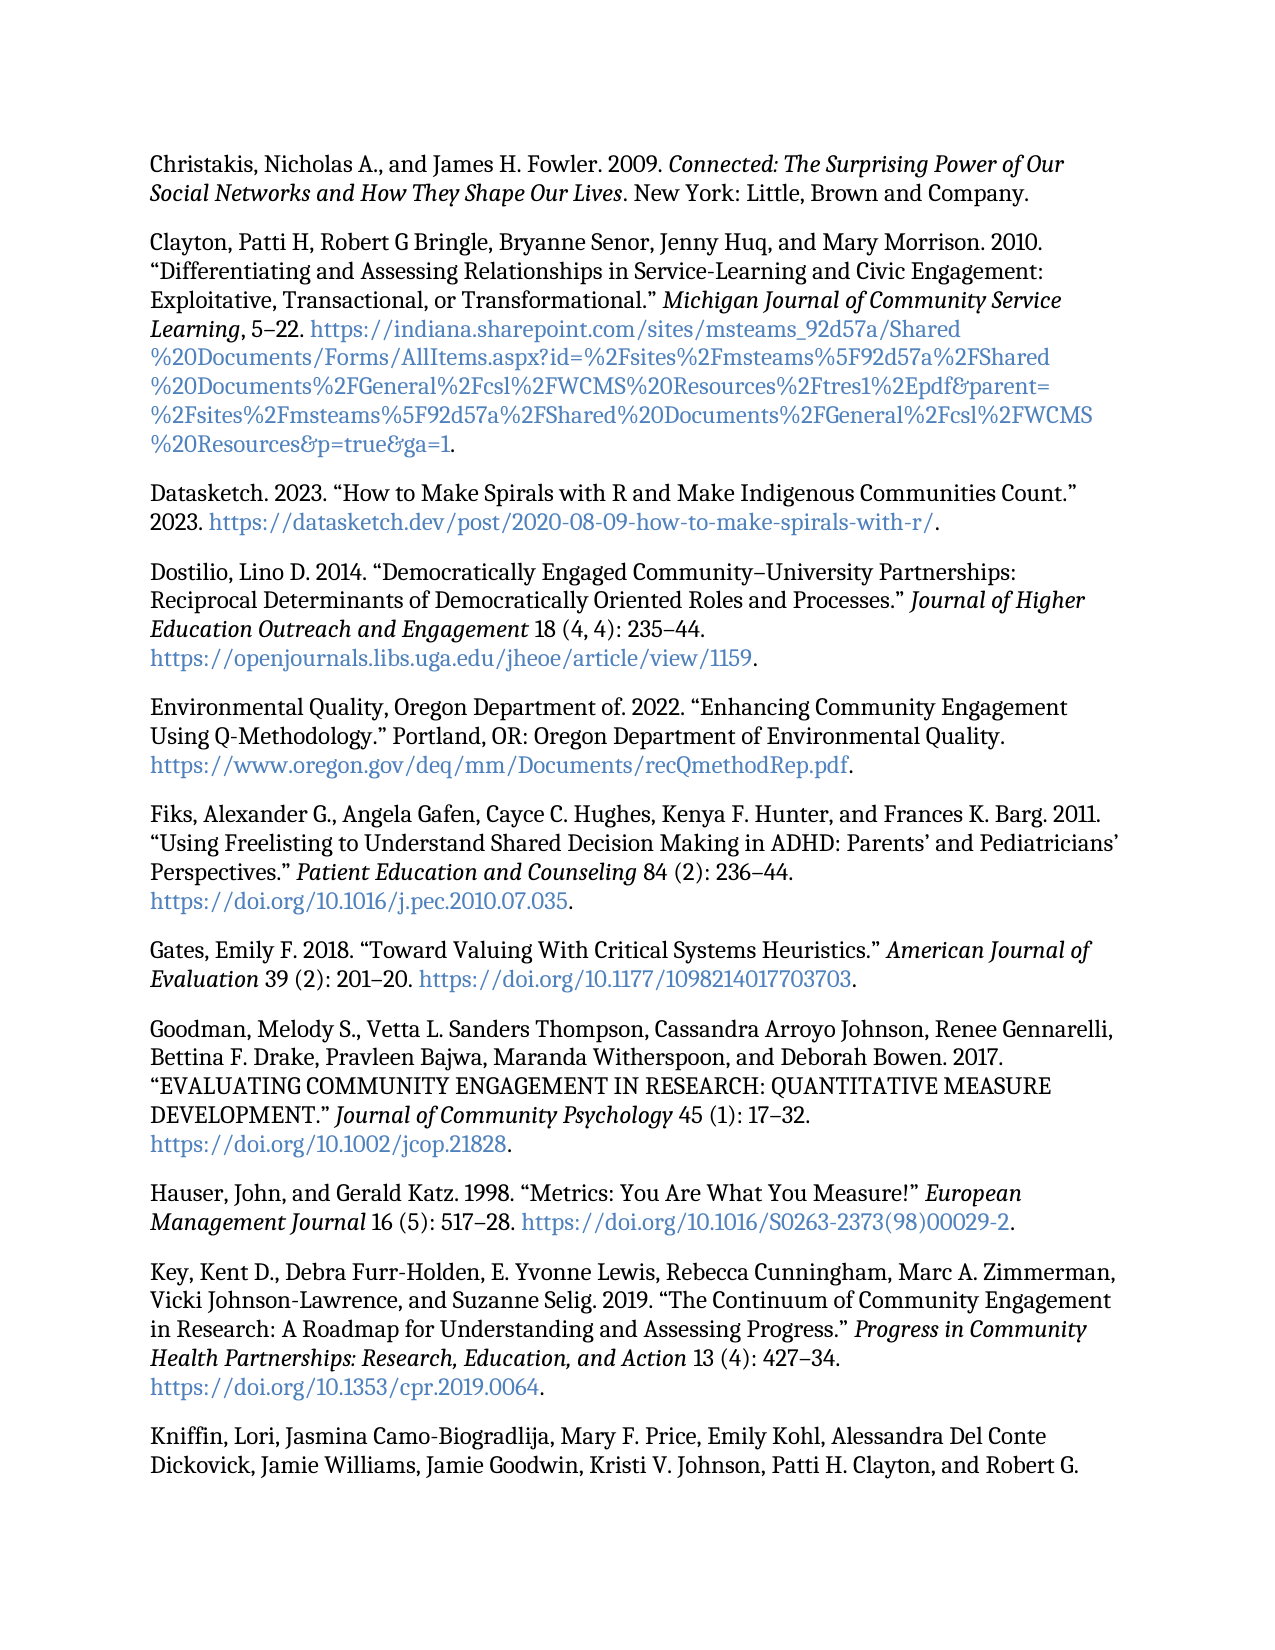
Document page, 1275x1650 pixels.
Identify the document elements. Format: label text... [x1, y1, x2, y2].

text Hauser, John, and Gerald Katz. 1998. “Metrics: You Are What You Measure!” European Management Journal 16 (5): 517–28. https://doi.org/10.1016/S0263-2373(98)00029-2. [150, 1179, 1125, 1237]
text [150, 1422, 1125, 1479]
text Datasketch. 2023. “How to Make Spirals with R and Make Indigenous Communities Count.” 2023. https://datasketch.dev/post/2020-08-09-how-to-make-spirals-with-r/. [150, 479, 1125, 537]
text Goodman, Melody S., Vetta L. Sanders Thompson, Cassandra Arroyo Johnson, Renee Gennarelli, Bettina F. Drake, Pravleen Bajwa, Maranda Witherspoon, and Deborah Bowen. 2017. “EVALUATING COMMUNITY ENGAGEMENT IN RESEARCH: QUANTITATIVE MEASURE DEVELOPMENT.” Journal of Community Psychology 45 (1): 17–32. https://doi.org/10.1002/jcop.21828. [150, 1014, 1125, 1158]
text Key, Kent D., Debra Furr-Holden, E. Yvonne Lewis, Rebecca Cunningham, Marc A. Zimmerman, Vicki Johnson-Lawrence, and Suzanne Selig. 2019. “The Continuum of Community Engagement in Research: A Roadmap for Understanding and Assessing Progress.” Progress in Community Health Partnerships: Research, Education, and Action 13 (4): 427–34. https://doi.org/10.1353/cpr.2019.0064. [150, 1257, 1125, 1401]
text Environmental Quality, Oregon Department of. 2022. “Enhancing Community Engagement Using Q-Methodology.” Portland, OR: Oregon Department of Environmental Quality. https://www.oregon.gov/deq/mm/Documents/recQmethodRep.pdf. [150, 693, 1125, 779]
text Gates, Emily F. 2018. “Toward Valuing With Critical Systems Heuristics.” American Journal of Evaluation 39 (2): 201–20. https://doi.org/10.1177/1098214017703703. [150, 936, 1125, 994]
text Christakis, Nicholas A., and James H. Fowler. 2009. Connected: The Surprising Power of Our Social Networks and How They Shape Our Lives. New York: Little, Brown and Company. [150, 150, 1125, 207]
text Dostilio, Lino D. 2014. “Democratically Engaged Community–University Partnerships: Reciprocal Determinants of Democratically Oriented Roles and Processes.” Journal of Higher Education Outreach and Engagement 18 (4, 4): 235–44. https://openjournals.libs.uga.edu/jheoe/article/view/1159. [150, 557, 1125, 672]
text Clayton, Patti H, Robert G Bringle, Bryanne Senor, Jenny Huq, and Mary Morrison. 2010. “Differentiating and Assessing Relationships in Service-Learning and Civic Engagement: Exploitative, Transactional, or Transformational.” Michigan Journal of Community Service Learning, 5–22. https://indiana.sharepoint.com/sites/msteams_92d57a/Shared%20Documents/Forms/AllItems.aspx?id=%2Fsites%2Fmsteams%5F92d57a%2FShared%20Documents%2FGeneral%2Fcsl%2FWCMS%20Resources%2Ftres1%2Epdf&parent=%2Fsites%2Fmsteams%5F92d57a%2FShared%20Documents%2FGeneral%2Fcsl%2FWCMS%20Resources&p=true&ga=1. [150, 228, 1125, 458]
text Fiks, Alexander G., Angela Gafen, Cayce C. Hughes, Kenya F. Hunter, and Frances K. Barg. 2011. “Using Freelisting to Understand Shared Decision Making in ADHD: Parents’ and Pediatricians’ Perspectives.” Patient Education and Counseling 84 (2): 236–44. https://doi.org/10.1016/j.pec.2010.07.035. [150, 800, 1125, 915]
